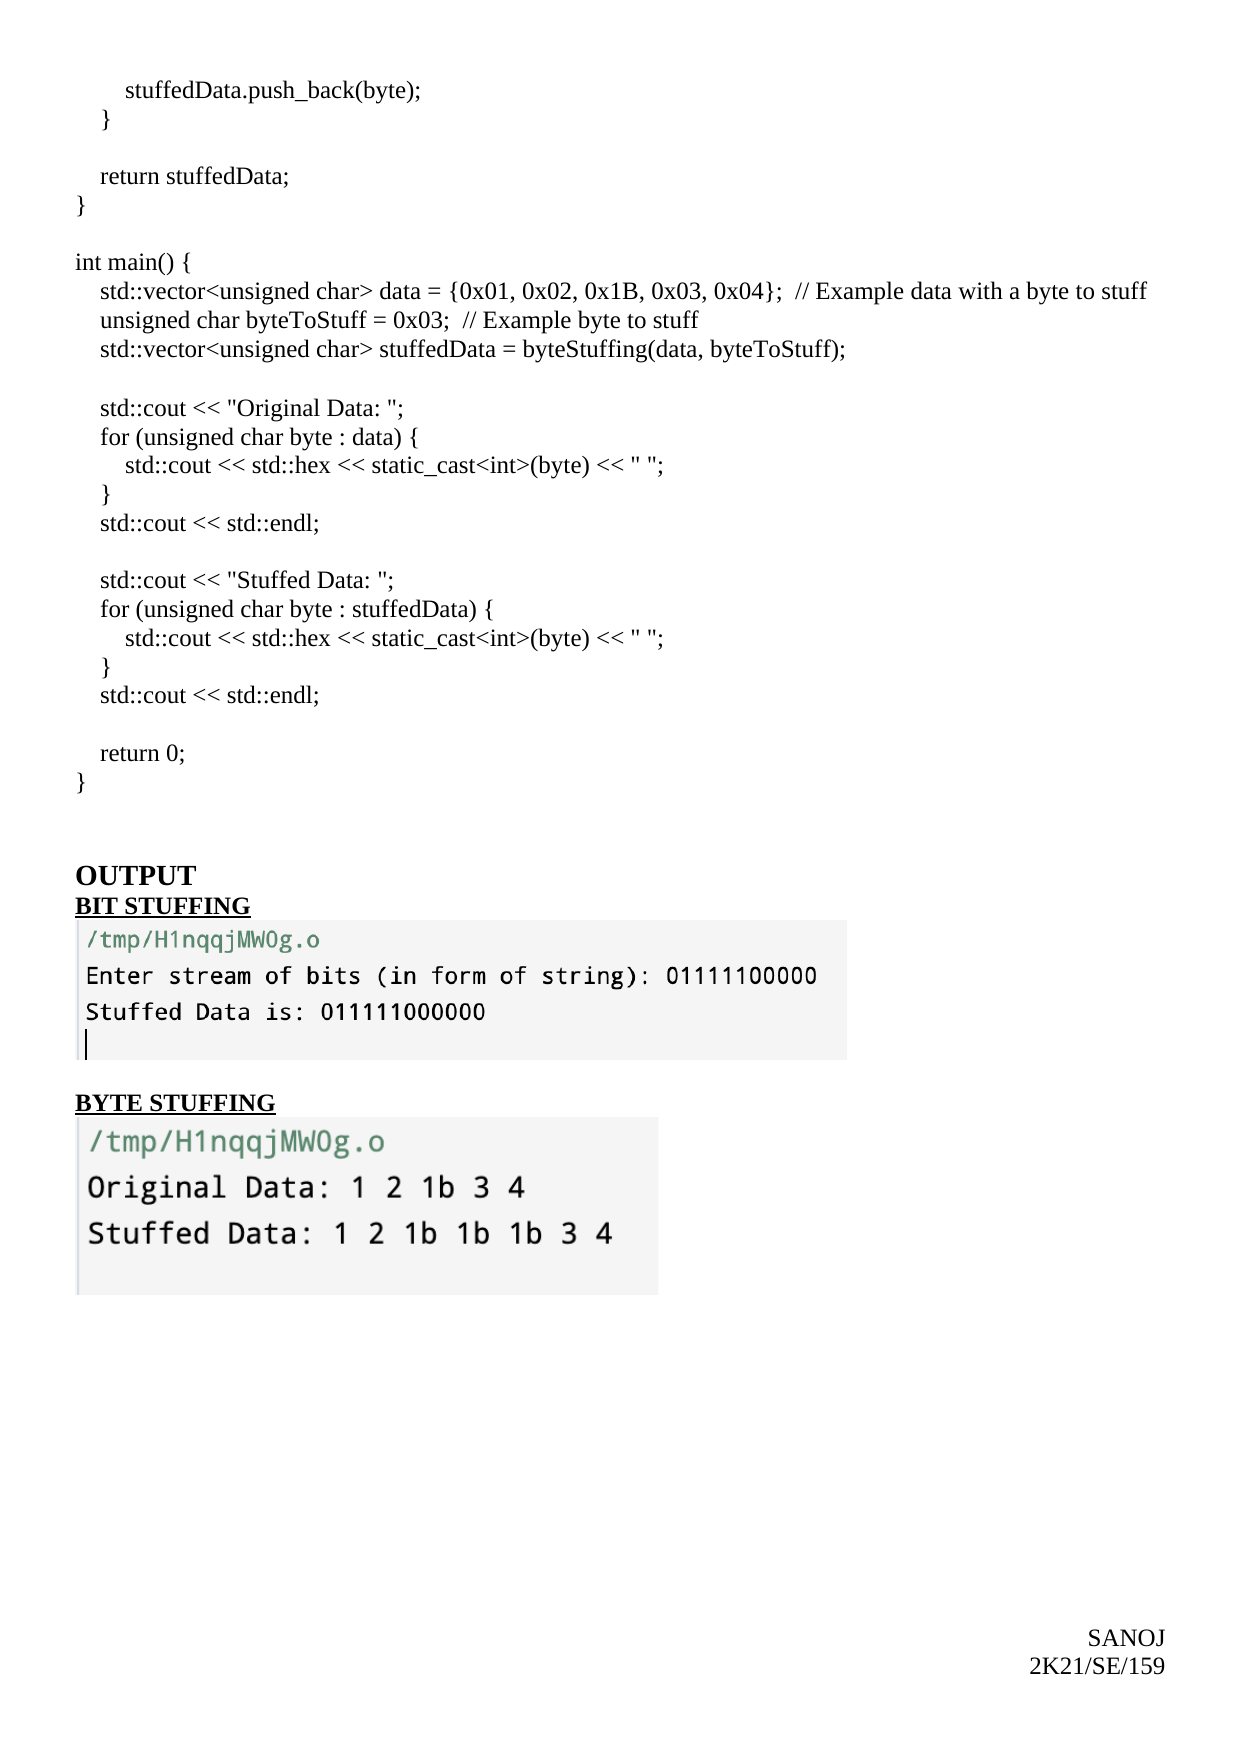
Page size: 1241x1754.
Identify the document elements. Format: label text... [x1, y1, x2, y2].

text std::cout << std::endl; [75, 508, 1165, 537]
text for (unsigned char byte : data) { [75, 422, 1165, 451]
picture [75, 920, 848, 1060]
text std::cout << std::hex << static_cast<int>(byte) << " "; [75, 451, 1165, 479]
picture [75, 1117, 659, 1295]
text } [75, 652, 1165, 681]
text BYTE STUFFING [75, 1088, 1165, 1117]
text OUTPUT [75, 858, 1165, 891]
text std::cout << std::hex << static_cast<int>(byte) << " "; [75, 623, 1165, 652]
text std::cout << "Stuffed Data: "; [75, 566, 1165, 594]
text std::cout << std::endl; [75, 681, 1165, 709]
text stuffedData.push_back(byte); [75, 75, 1165, 104]
text unsigned char byteToStuff = 0x03; // Example byte to stuff [75, 305, 1165, 334]
text std::vector<unsigned char> stuffedData = byteStuffing(data, byteToStuff); [75, 334, 1165, 362]
text return 0; [75, 738, 1165, 767]
text std::cout << "Original Data: "; [75, 393, 1165, 422]
text } [75, 104, 1165, 132]
text std::vector<unsigned char> data = {0x01, 0x02, 0x1B, 0x03, 0x04}; // Example data with a byte to stuff [75, 276, 1165, 305]
text BIT STUFFING [75, 891, 1165, 920]
text } [75, 479, 1165, 508]
text return stuffedData; [75, 161, 1165, 190]
text } [75, 767, 1165, 796]
text for (unsigned char byte : stuffedData) { [75, 594, 1165, 623]
text int main() { [75, 247, 1165, 276]
text } [75, 190, 1165, 219]
